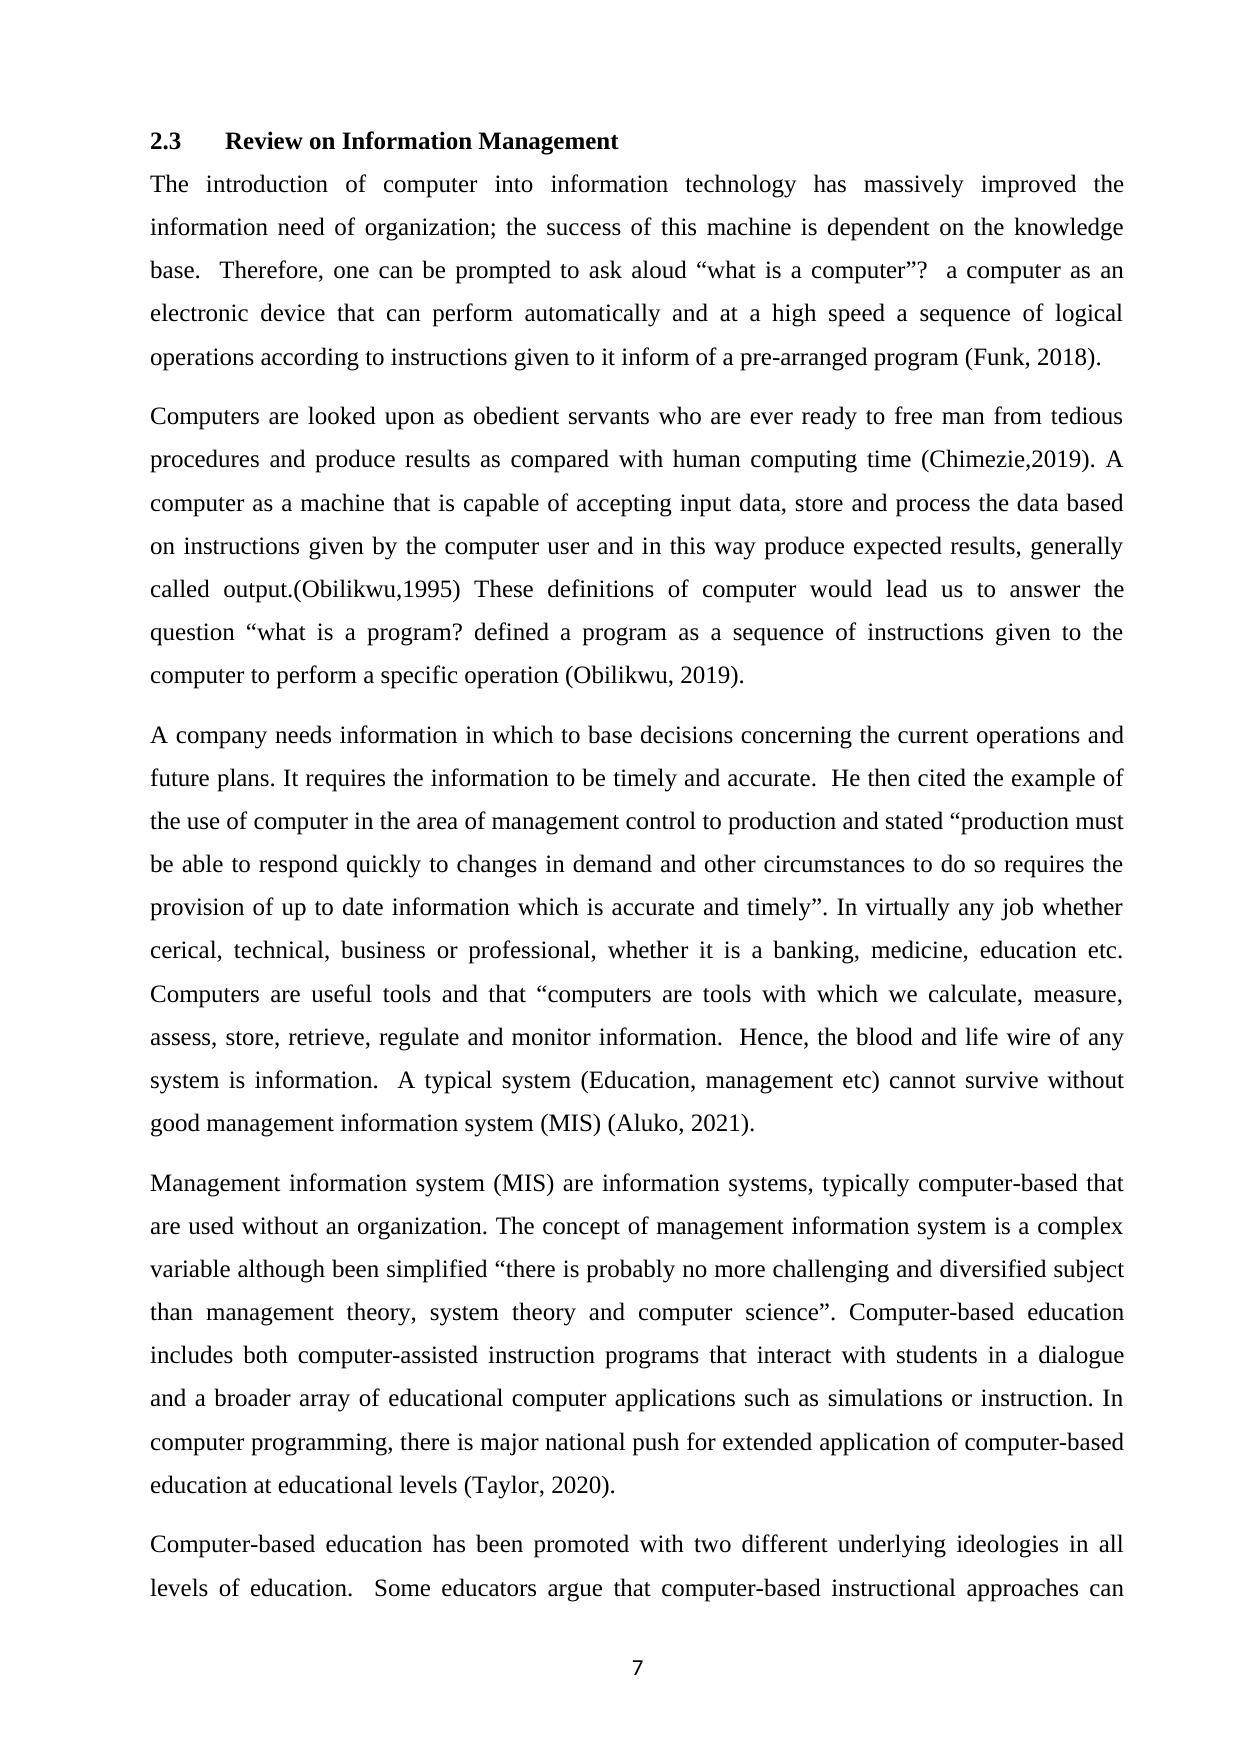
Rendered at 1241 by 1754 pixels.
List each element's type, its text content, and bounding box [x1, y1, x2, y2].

text A company needs information in which to base decisions concerning the current operations and future plans. It requires the information to be timely and accurate. He then cited the example of the use of computer in the area of management control to production and stated “production must be able to respond quickly to changes in demand and other circumstances to do so requires the provision of up to date information which is accurate and timely”. In virtually any job whether cerical, technical, business or professional, whether it is a banking, medicine, education etc. Computers are useful tools and that “computers are tools with which we calculate, measure, assess, store, retrieve, regulate and monitor information. Hence, the blood and life wire of any system is information. A typical system (Education, management etc) cannot survive without good management information system (MIS) (Aluko, 2021). [150, 720, 1125, 1137]
text Computers are looked upon as obedient servants who are ever ready to free man from tedious procedures and produce results as compared with human computing time (Chimezie,2019). A computer as a machine that is capable of accepting input data, store and process the data based on instructions given by the computer user and in this way produce expected results, generally called output.(Obilikwu,1995) These definitions of computer would lead us to answer the question “what is a program? defined a program as a sequence of instructions given to the computer to perform a specific operation (Obilikwu, 2019). [150, 401, 1125, 689]
text The introduction of computer into information technology has massively improved the information need of organization; the success of this machine is dependent on the knowledge base. Therefore, one can be prompted to ask aloud “what is a computer”? a computer as an electronic device that can perform automatically and at a high speed a sequence of logical operations according to instructions given to it inform of a pre-arranged program (Funk, 2018). [150, 169, 1125, 370]
text Management information system (MIS) are information systems, typically computer-based that are used without an organization. The concept of management information system is a complex variable although been simplified “there is probably no more challenging and diversified subject than management theory, system theory and computer science”. Computer-based education includes both computer-assisted instruction programs that interact with students in a dialogue and a broader array of educational computer applications such as simulations or instruction. In computer programming, there is major national push for extended application of computer-based education at educational levels (Taylor, 2020). [150, 1168, 1125, 1498]
subtitle 2.3 Review on Information Management [150, 126, 1125, 155]
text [150, 1529, 1125, 1601]
